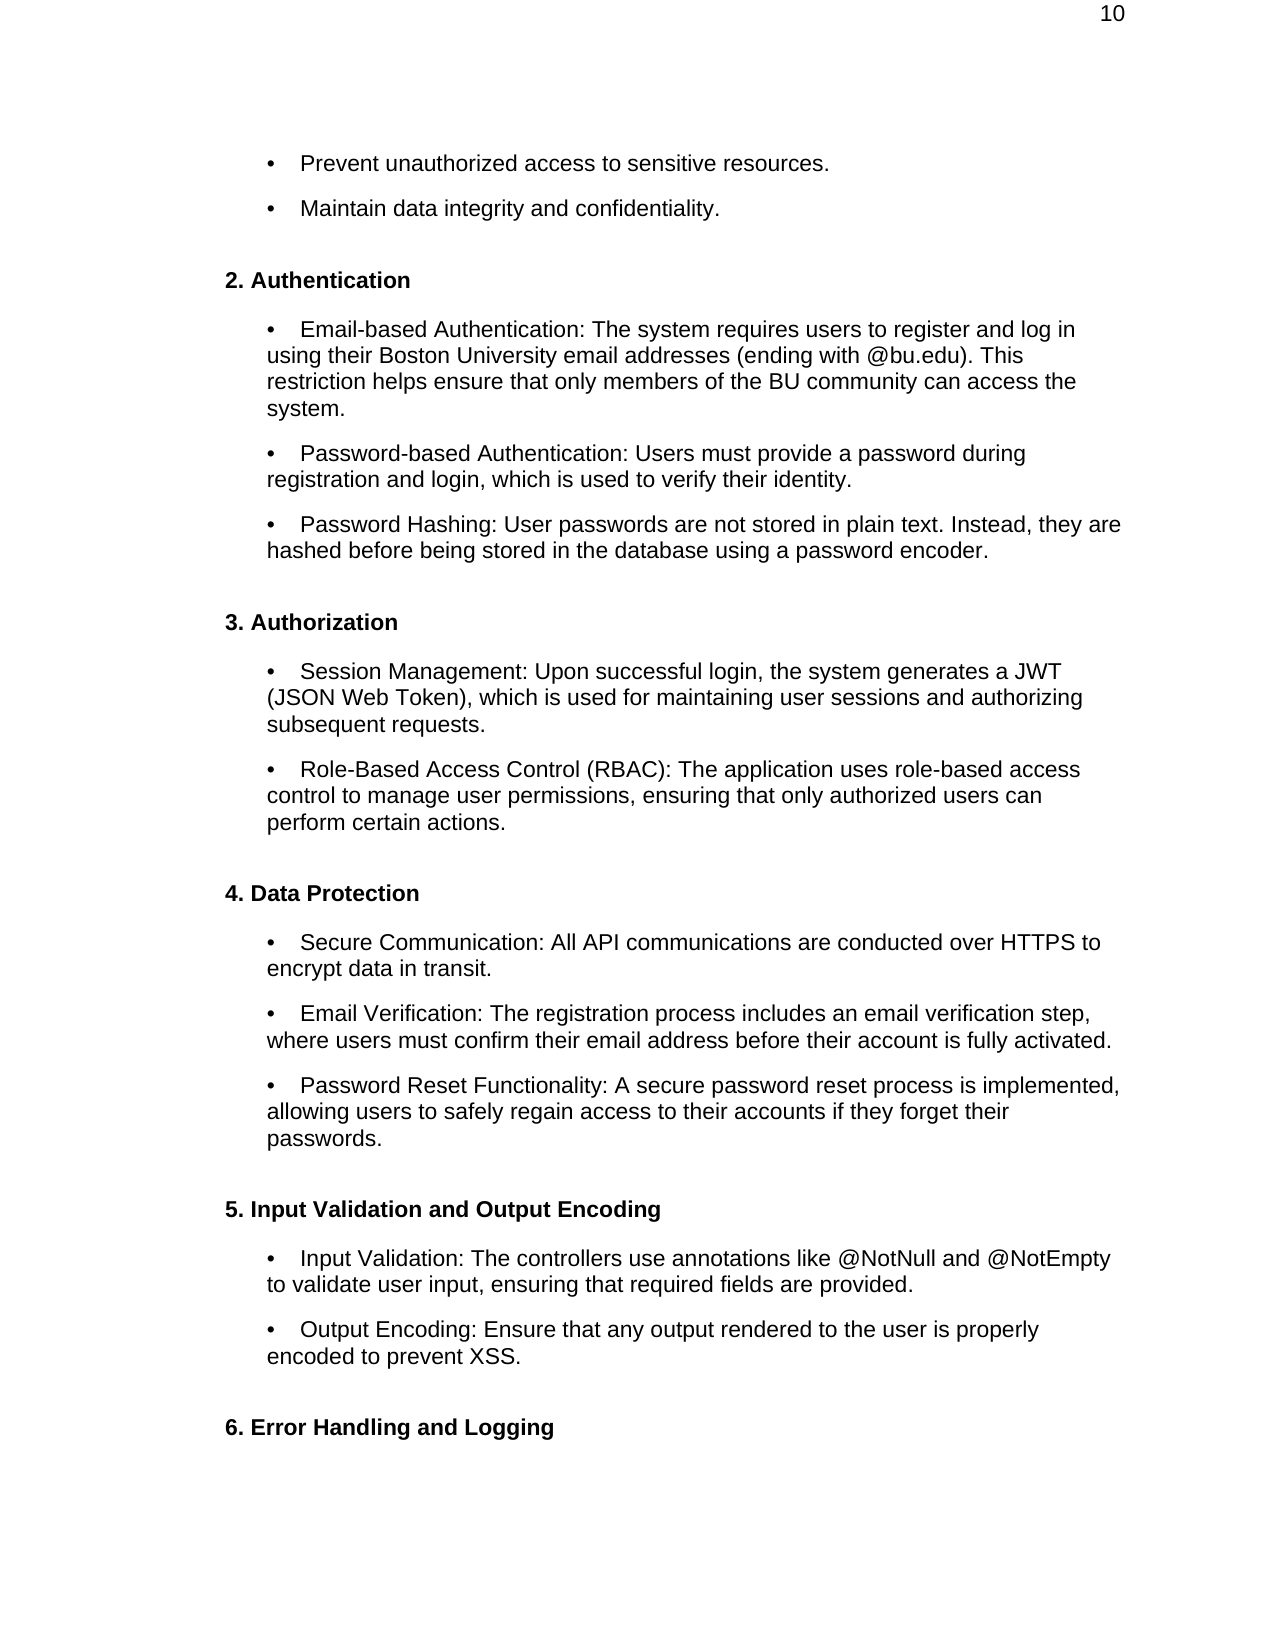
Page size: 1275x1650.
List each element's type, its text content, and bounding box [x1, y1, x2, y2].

text • Email Verification: The registration process includes an email verification step, where users must confirm their email address before their account is fully activated. [246, 1000, 1125, 1053]
text • Password-based Authentication: Users must provide a password during registration and login, which is used to verify their identity. [246, 440, 1125, 492]
text • Secure Communication: All API communications are conducted over HTTPS to encrypt data in transit. [246, 929, 1125, 982]
text 5. Input Validation and Output Encoding [225, 1196, 1125, 1222]
text • Email-based Authentication: The system requires users to register and log in using their Boston University email addresses (ending with @bu.edu). This restriction helps ensure that only members of the BU community can access the system. [246, 316, 1125, 421]
text • Input Validation: The controllers use annotations like @NotNull and @NotEmpty to validate user input, ensuring that required fields are provided. [246, 1245, 1125, 1298]
text • Role-Based Access Control (RBAC): The application uses role-based access control to manage user permissions, ensuring that only authorized users can perform certain actions. [246, 756, 1125, 835]
text • Session Management: Upon successful login, the system generates a JWT (JSON Web Token), which is used for maintaining user sessions and authorizing subsequent requests. [246, 658, 1125, 737]
text 6. Error Handling and Logging [225, 1414, 1125, 1441]
text 2. Authentication [225, 267, 1125, 293]
text • Password Reset Functionality: A secure password reset process is implemented, allowing users to safely regain access to their accounts if they forget their passwords. [246, 1072, 1125, 1151]
text 4. Data Protection [225, 880, 1125, 906]
text 3. Authorization [225, 609, 1125, 635]
text • Prevent unauthorized access to sensitive resources. [246, 150, 1125, 176]
text • Output Encoding: Ensure that any output rendered to the user is properly encoded to prevent XSS. [246, 1316, 1125, 1369]
text • Password Hashing: User passwords are not stored in plain text. Instead, they are hashed before being stored in the database using a password encoder. [246, 511, 1125, 564]
text • Maintain data integrity and confidentiality. [246, 195, 1125, 221]
